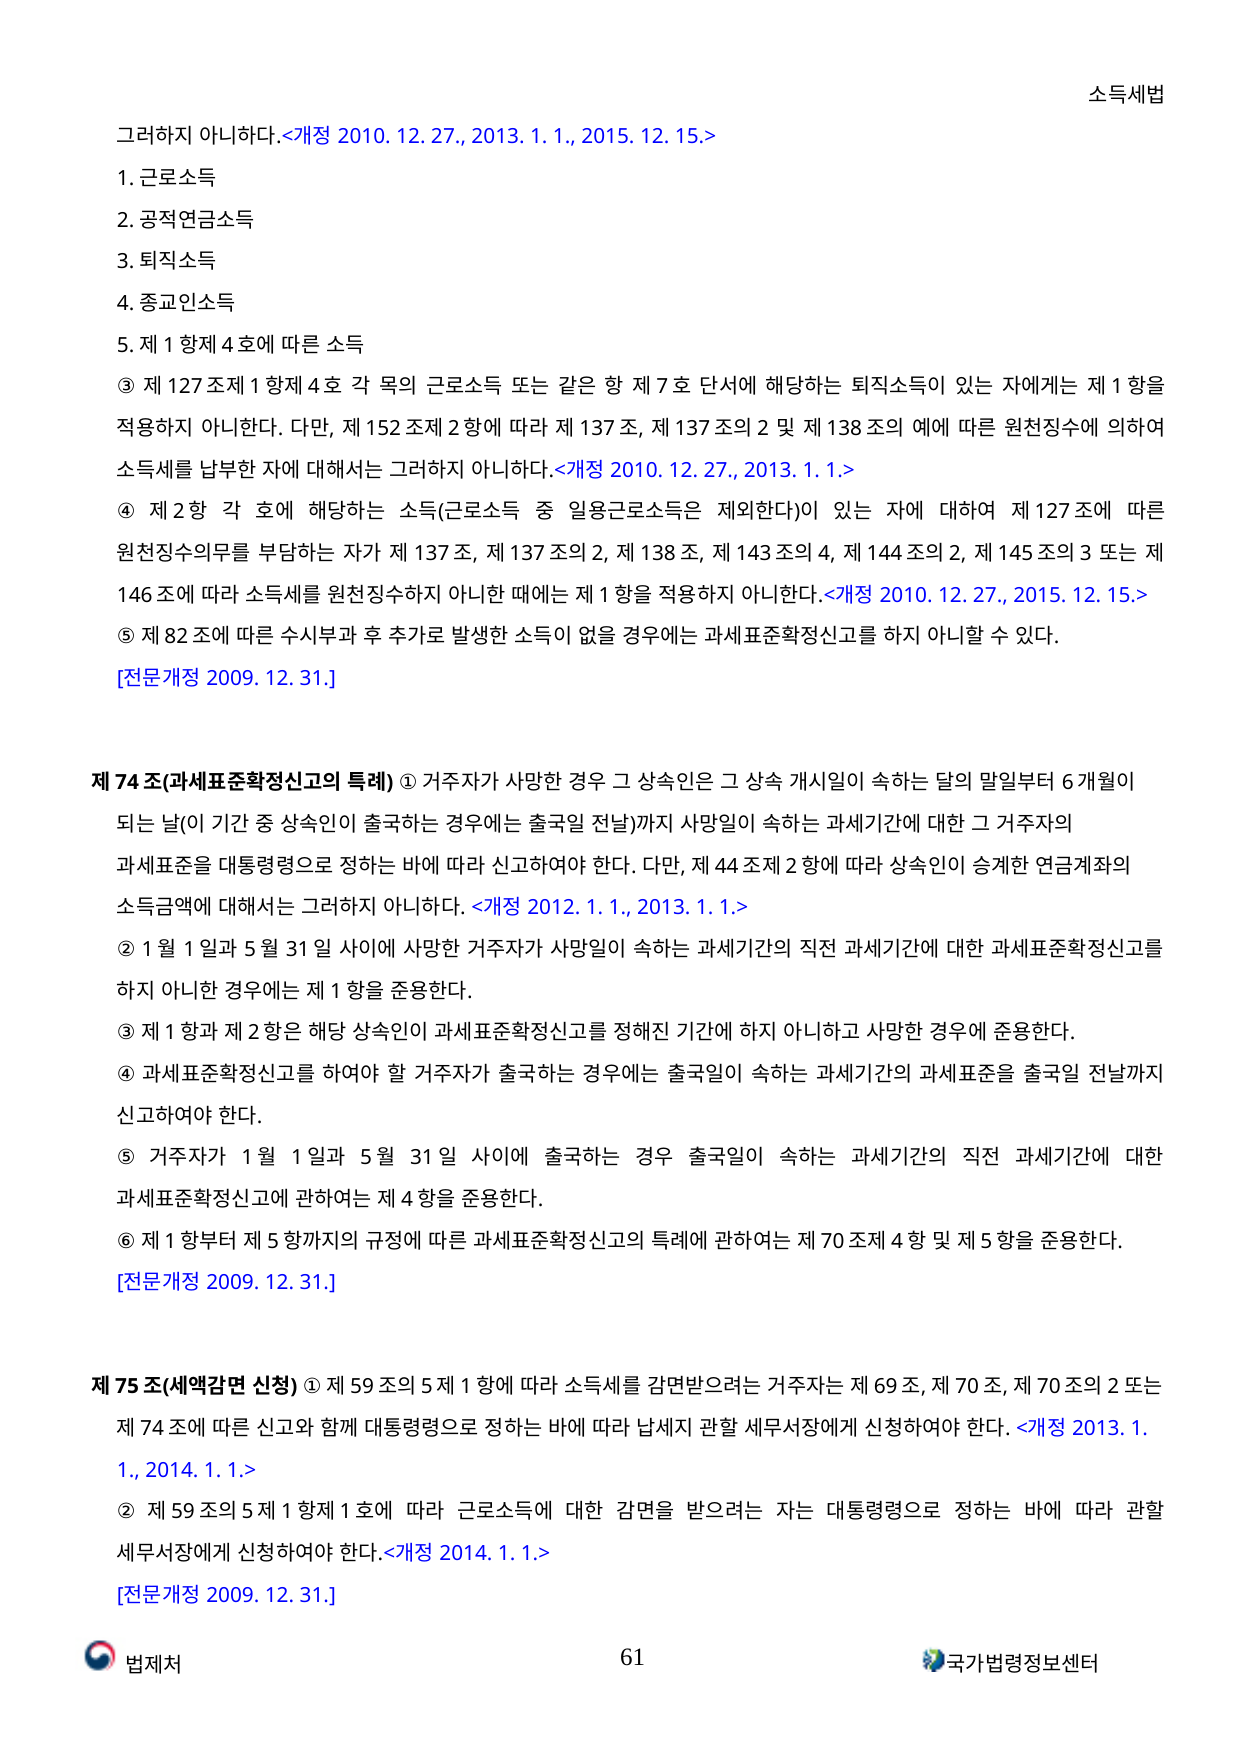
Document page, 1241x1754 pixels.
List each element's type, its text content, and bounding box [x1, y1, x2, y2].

text 5. 제1항제4호에 따른 소득 [117, 317, 1165, 358]
text ④ 제2항 각 호에 해당하는 소득(근로소득 중 일용근로소득은 제외한다)이 있는 자에 대하여 제127조에 따른 원천징수의무를 부담하는 자가 제137조, 제137조의2, 제138조, 제143조의4, 제144조의2, 제145조의3 또는 제146조에 따라 소득세를 원천징수하지 아니한 때에는 제1항을 적용하지 아니한다.<개정 2010. 12. 27., 2015. 12. 15.> [117, 483, 1165, 608]
text 3. 퇴직소득 [117, 233, 1165, 275]
picture [892, 1637, 947, 1672]
text [전문개정 2009. 12. 31.] [117, 650, 1165, 692]
text 제75조(세액감면 신청) ① 제59조의5제1항에 따라 소득세를 감면받으려는 거주자는 제69조, 제70조, 제70조의2 또는 제74조에 따른 신고와 함께 대통령령으로 정하는 바에 따라 납세지 관할 세무서장에게 신청하여야 한다. <개정 2013. 1. 1., 2014. 1. 1.> [92, 1358, 1165, 1483]
text ③ 제127조제1항제4호 각 목의 근로소득 또는 같은 항 제7호 단서에 해당하는 퇴직소득이 있는 자에게는 제1항을 적용하지 아니한다. 다만, 제152조제2항에 따라 제137조, 제137조의2 및 제138조의 예에 따른 원천징수에 의하여 소득세를 납부한 자에 대해서는 그러하지 아니하다.<개정 2010. 12. 27., 2013. 1. 1.> [117, 358, 1165, 483]
text ⑤ 거주자가 1월 1일과 5월 31일 사이에 출국하는 경우 출국일이 속하는 과세기간의 직전 과세기간에 대한 과세표준확정신고에 관하여는 제4항을 준용한다. [117, 1129, 1165, 1212]
text ③ 제1항과 제2항은 해당 상속인이 과세표준확정신고를 정해진 기간에 하지 아니하고 사망한 경우에 준용한다. [117, 1004, 1165, 1046]
text 2. 공적연금소득 [117, 192, 1165, 233]
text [117, 108, 1165, 150]
text 4. 종교인소득 [117, 275, 1165, 317]
text 제74조(과세표준확정신고의 특례) ① 거주자가 사망한 경우 그 상속인은 그 상속 개시일이 속하는 달의 말일부터 6개월이 되는 날(이 기간 중 상속인이 출국하는 경우에는 출국일 전날)까지 사망일이 속하는 과세기간에 대한 그 거주자의 과세표준을 대통령령으로 정하는 바에 따라 신고하여야 한다. 다만, 제44조제2항에 따라 상속인이 승계한 연금계좌의 소득금액에 대해서는 그러하지 아니하다. <개정 2012. 1. 1., 2013. 1. 1.> [92, 754, 1165, 921]
text [전문개정 2009. 12. 31.] [117, 1567, 1165, 1608]
picture [75, 1637, 126, 1673]
text ② 제59조의5제1항제1호에 따라 근로소득에 대한 감면을 받으려는 자는 대통령령으로 정하는 바에 따라 관할 세무서장에게 신청하여야 한다.<개정 2014. 1. 1.> [117, 1483, 1165, 1567]
text 1. 근로소득 [117, 150, 1165, 192]
text [전문개정 2009. 12. 31.] [117, 1254, 1165, 1296]
text ⑤ 제82조에 따른 수시부과 후 추가로 발생한 소득이 없을 경우에는 과세표준확정신고를 하지 아니할 수 있다. [117, 608, 1165, 650]
text ④ 과세표준확정신고를 하여야 할 거주자가 출국하는 경우에는 출국일이 속하는 과세기간의 과세표준을 출국일 전날까지 신고하여야 한다. [117, 1046, 1165, 1129]
text ⑥ 제1항부터 제5항까지의 규정에 따른 과세표준확정신고의 특례에 관하여는 제70조제4항 및 제5항을 준용한다. [117, 1212, 1165, 1254]
text ② 1월 1일과 5월 31일 사이에 사망한 거주자가 사망일이 속하는 과세기간의 직전 과세기간에 대한 과세표준확정신고를 하지 아니한 경우에는 제1항을 준용한다. [117, 921, 1165, 1004]
